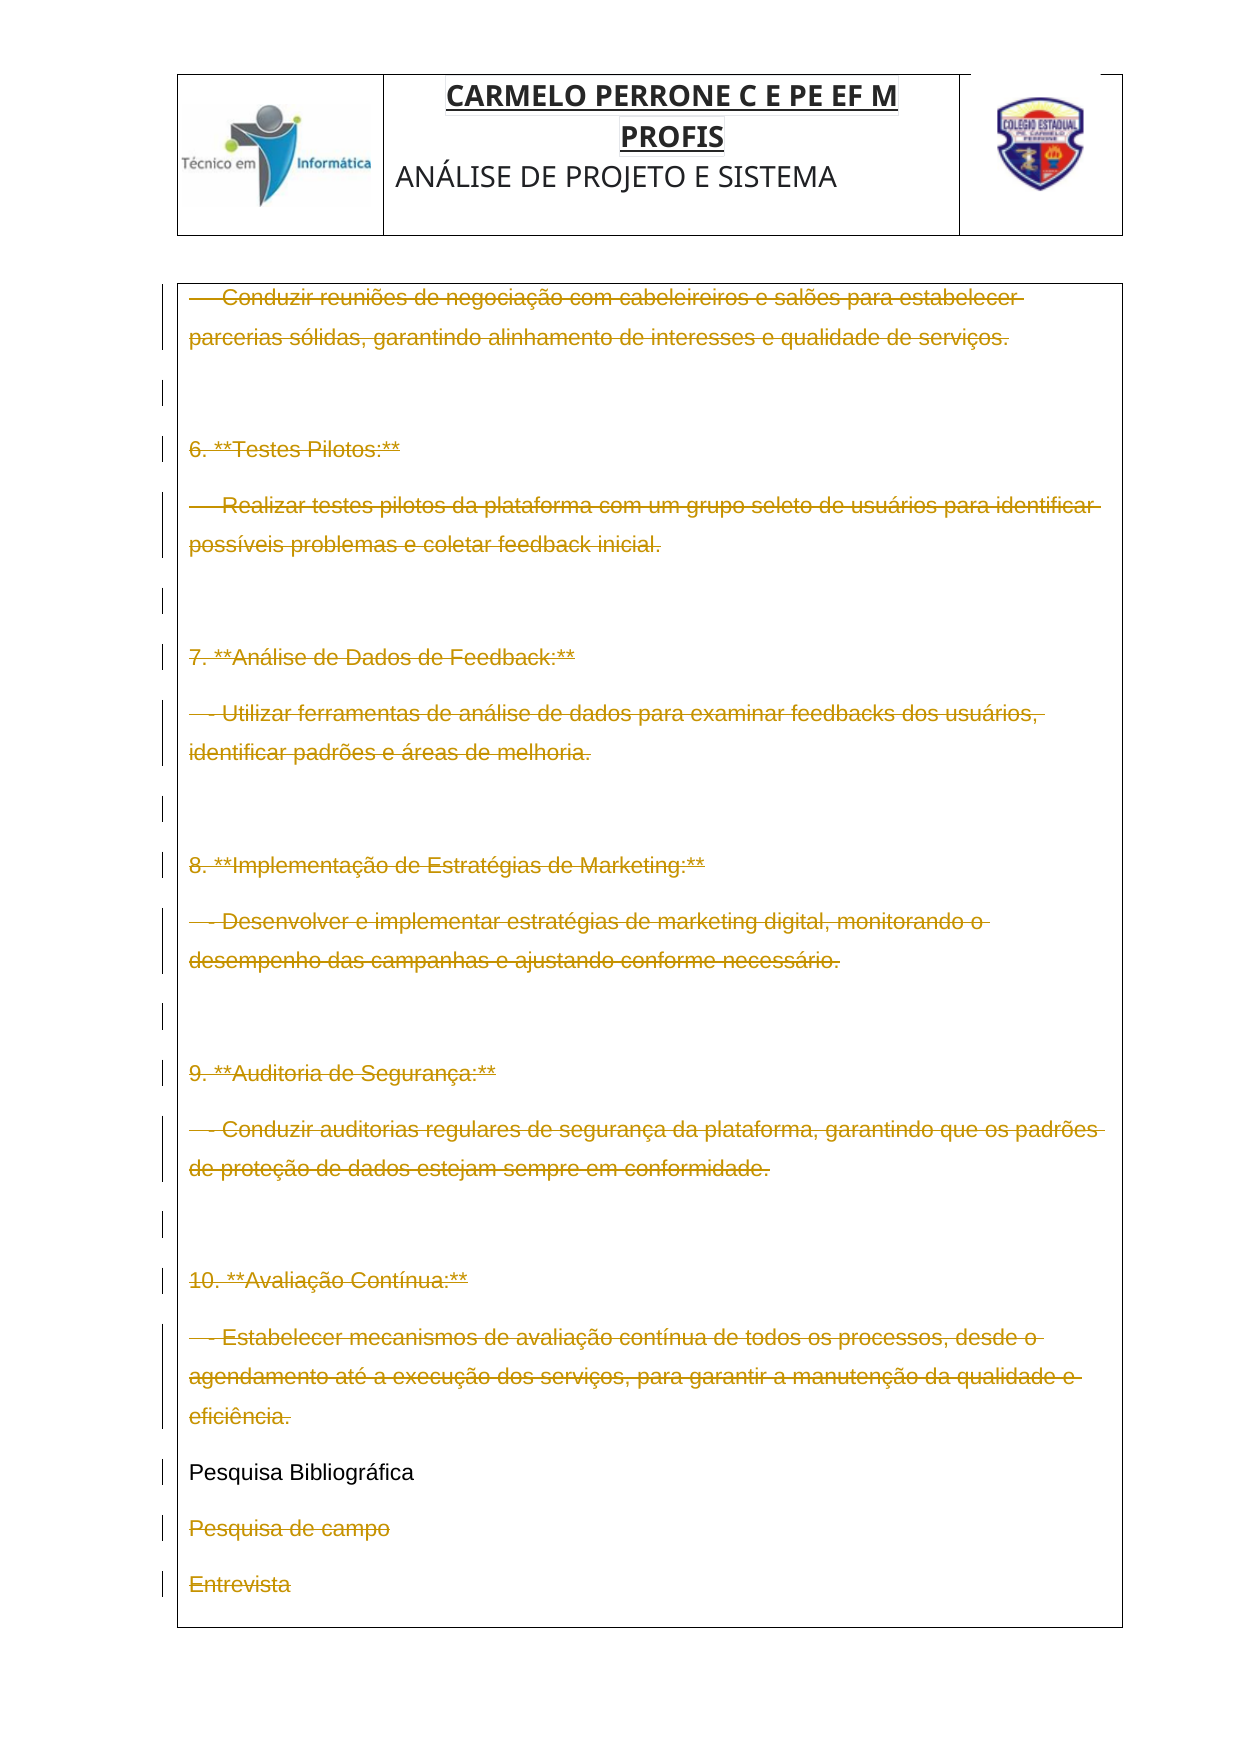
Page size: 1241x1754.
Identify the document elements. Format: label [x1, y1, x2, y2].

picture [971, 74, 1101, 199]
picture [181, 104, 371, 207]
table_header [178, 284, 1122, 1627]
